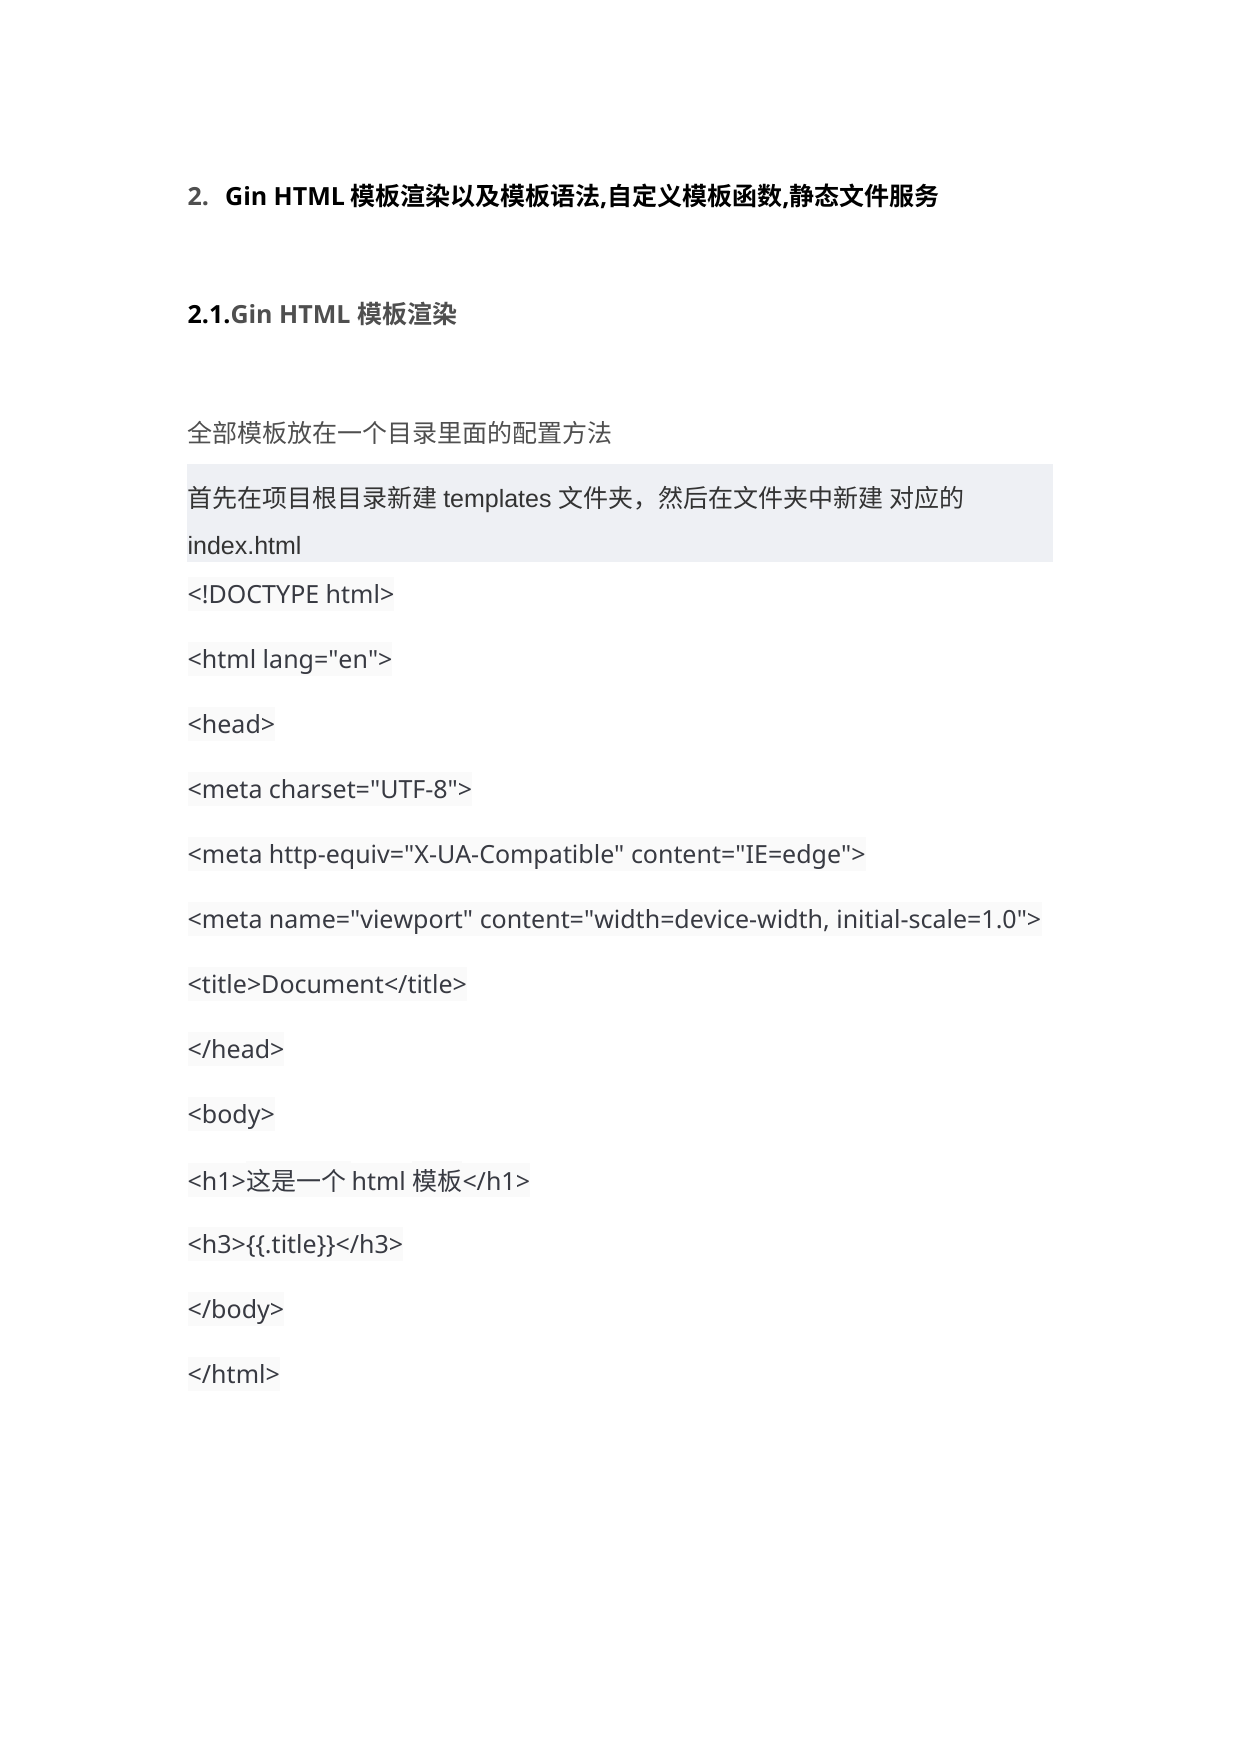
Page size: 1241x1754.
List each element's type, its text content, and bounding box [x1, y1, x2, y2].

subtitle Gin HTML模板渲染以及模板语法,自定义模板函数,静态文件服务 [187, 162, 1053, 227]
text </html> [187, 1342, 1053, 1407]
text <title>Document</title> [187, 952, 1053, 1017]
text <body> [187, 1082, 1053, 1147]
text 首先在项目根目录新建 templates 文件夹，然后在文件夹中新建 对应的index.html [187, 464, 1053, 562]
subtitle 2.1.Gin HTML 模板渲染 [187, 281, 1053, 346]
text <head> [187, 692, 1053, 757]
text <meta http-equiv="X-UA-Compatible" content="IE=edge"> [187, 822, 1053, 887]
text <meta name="viewport" content="width=device-width, initial-scale=1.0"> [187, 887, 1053, 952]
text 全部模板放在一个目录里面的配置方法 [187, 399, 1053, 464]
text <h1>这是一个 html 模板</h1> [187, 1147, 1053, 1212]
text <meta charset="UTF-8"> [187, 757, 1053, 822]
text <!DOCTYPE html> [187, 562, 1053, 627]
text </body> [187, 1277, 1053, 1342]
text </head> [187, 1017, 1053, 1082]
text <html lang="en"> [187, 627, 1053, 692]
text <h3>{{.title}}</h3> [187, 1212, 1053, 1277]
